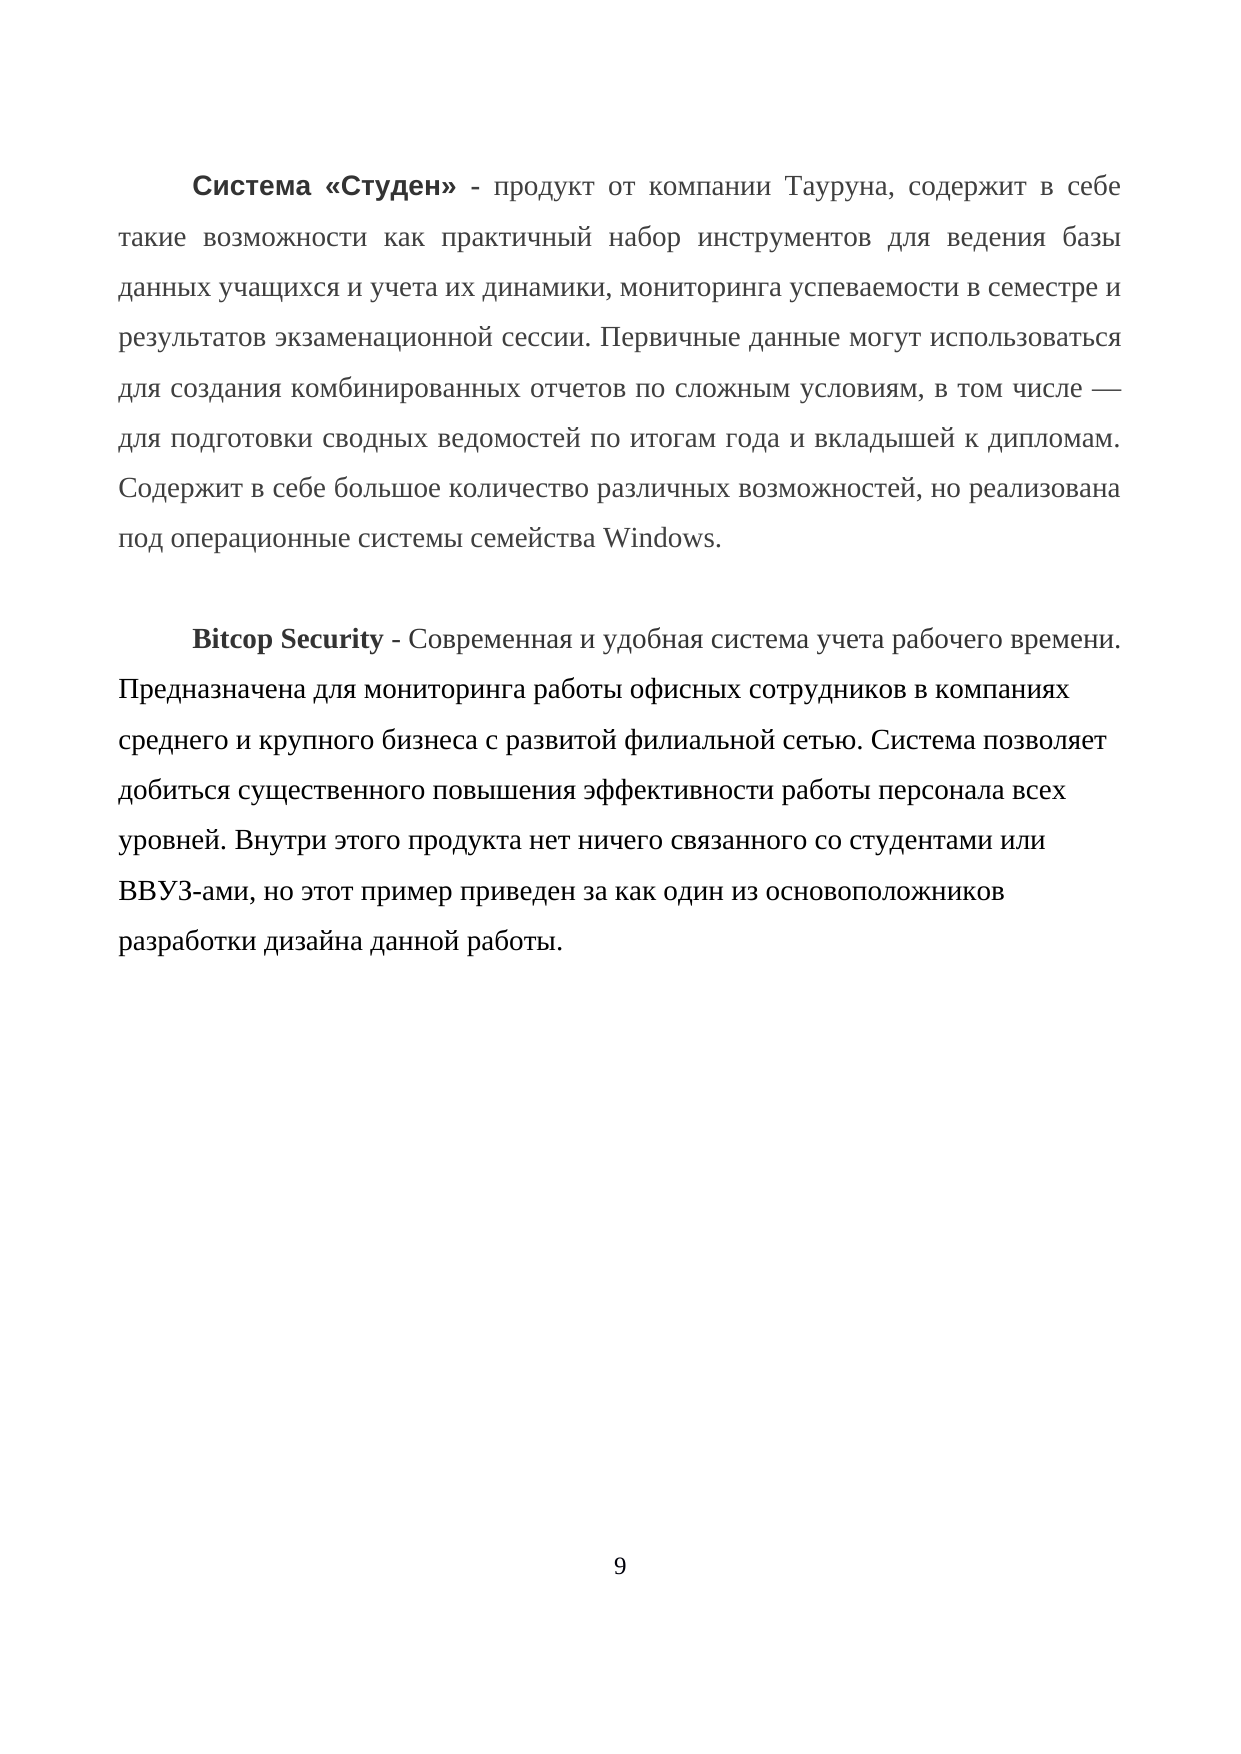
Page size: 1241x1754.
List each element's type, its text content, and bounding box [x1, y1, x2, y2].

subtitle Bitcop Security - Современная и удобная система учета рабочего времени. Предназначена для мониторинга работы офисных сотрудников в компаниях среднего и крупного бизнеса с развитой филиальной сетью. Система позволяет добиться существенного повышения эффективности работы персонала всех уровней. Внутри этого продукта нет ничего связанного со студентами или ВВУЗ-ами, но этот пример приведен за как один из основоположников разработки дизайна данной работы. [118, 621, 1122, 957]
subtitle Система «Студен» - продукт от компании Тауруна, содержит в себе такие возможности как практичный набор инструментов для ведения базы данных учащихся и учета их динамики, мониторинга успеваемости в семестре и результатов экзаменационной сессии. Первичные данные могут использоваться для создания комбинированных отчетов по сложным условиям, в том числе — для подготовки сводных ведомостей по итогам года и вкладышей к дипломам. Содержит в себе большое количество различных возможностей, но реализована под операционные системы семейства Windows. [118, 168, 1122, 554]
